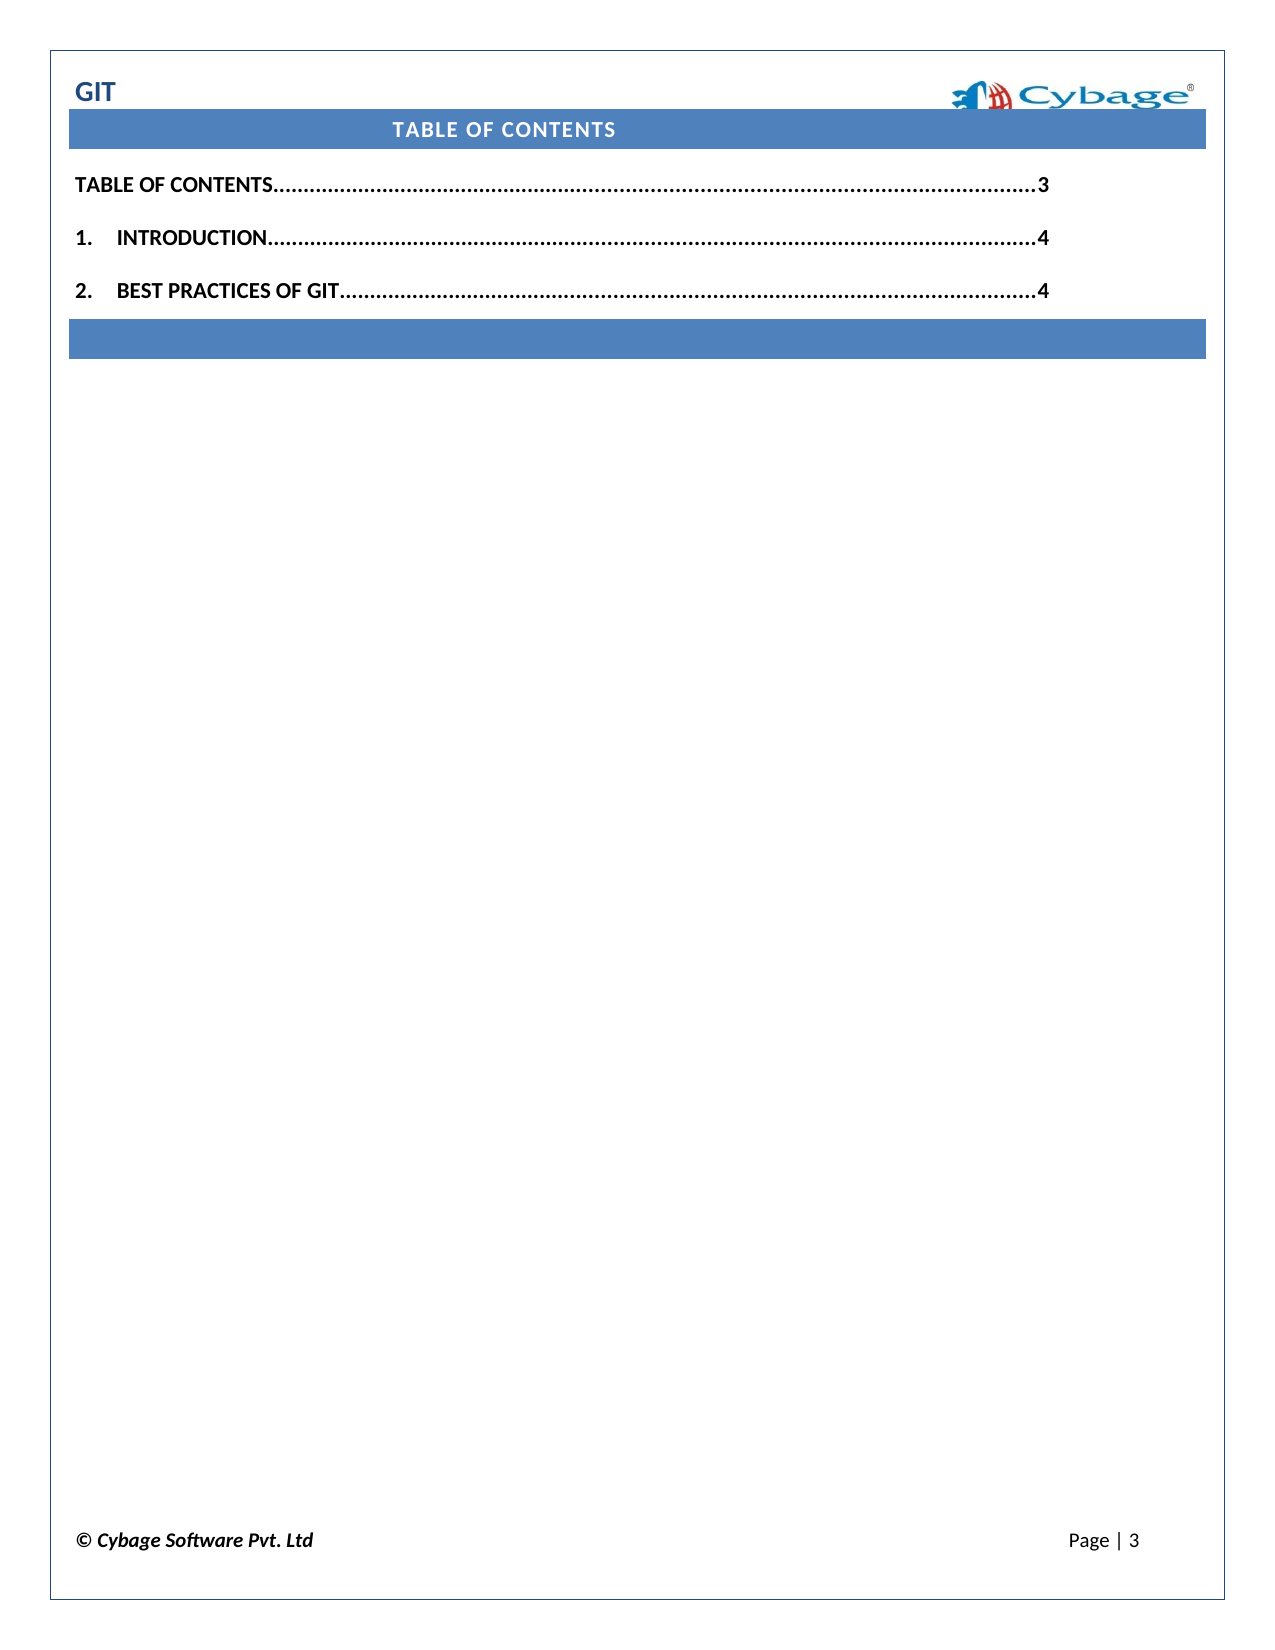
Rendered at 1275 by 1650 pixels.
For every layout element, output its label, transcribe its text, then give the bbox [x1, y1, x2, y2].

text Table of Contents 3 [75, 170, 1200, 198]
text 1. Introduction 4 [75, 223, 1200, 251]
picture [951, 81, 1194, 109]
subtitle Table of Contents [75, 115, 1200, 143]
text 2. BEST PRACTICES OF GIT 4 [75, 276, 1200, 304]
